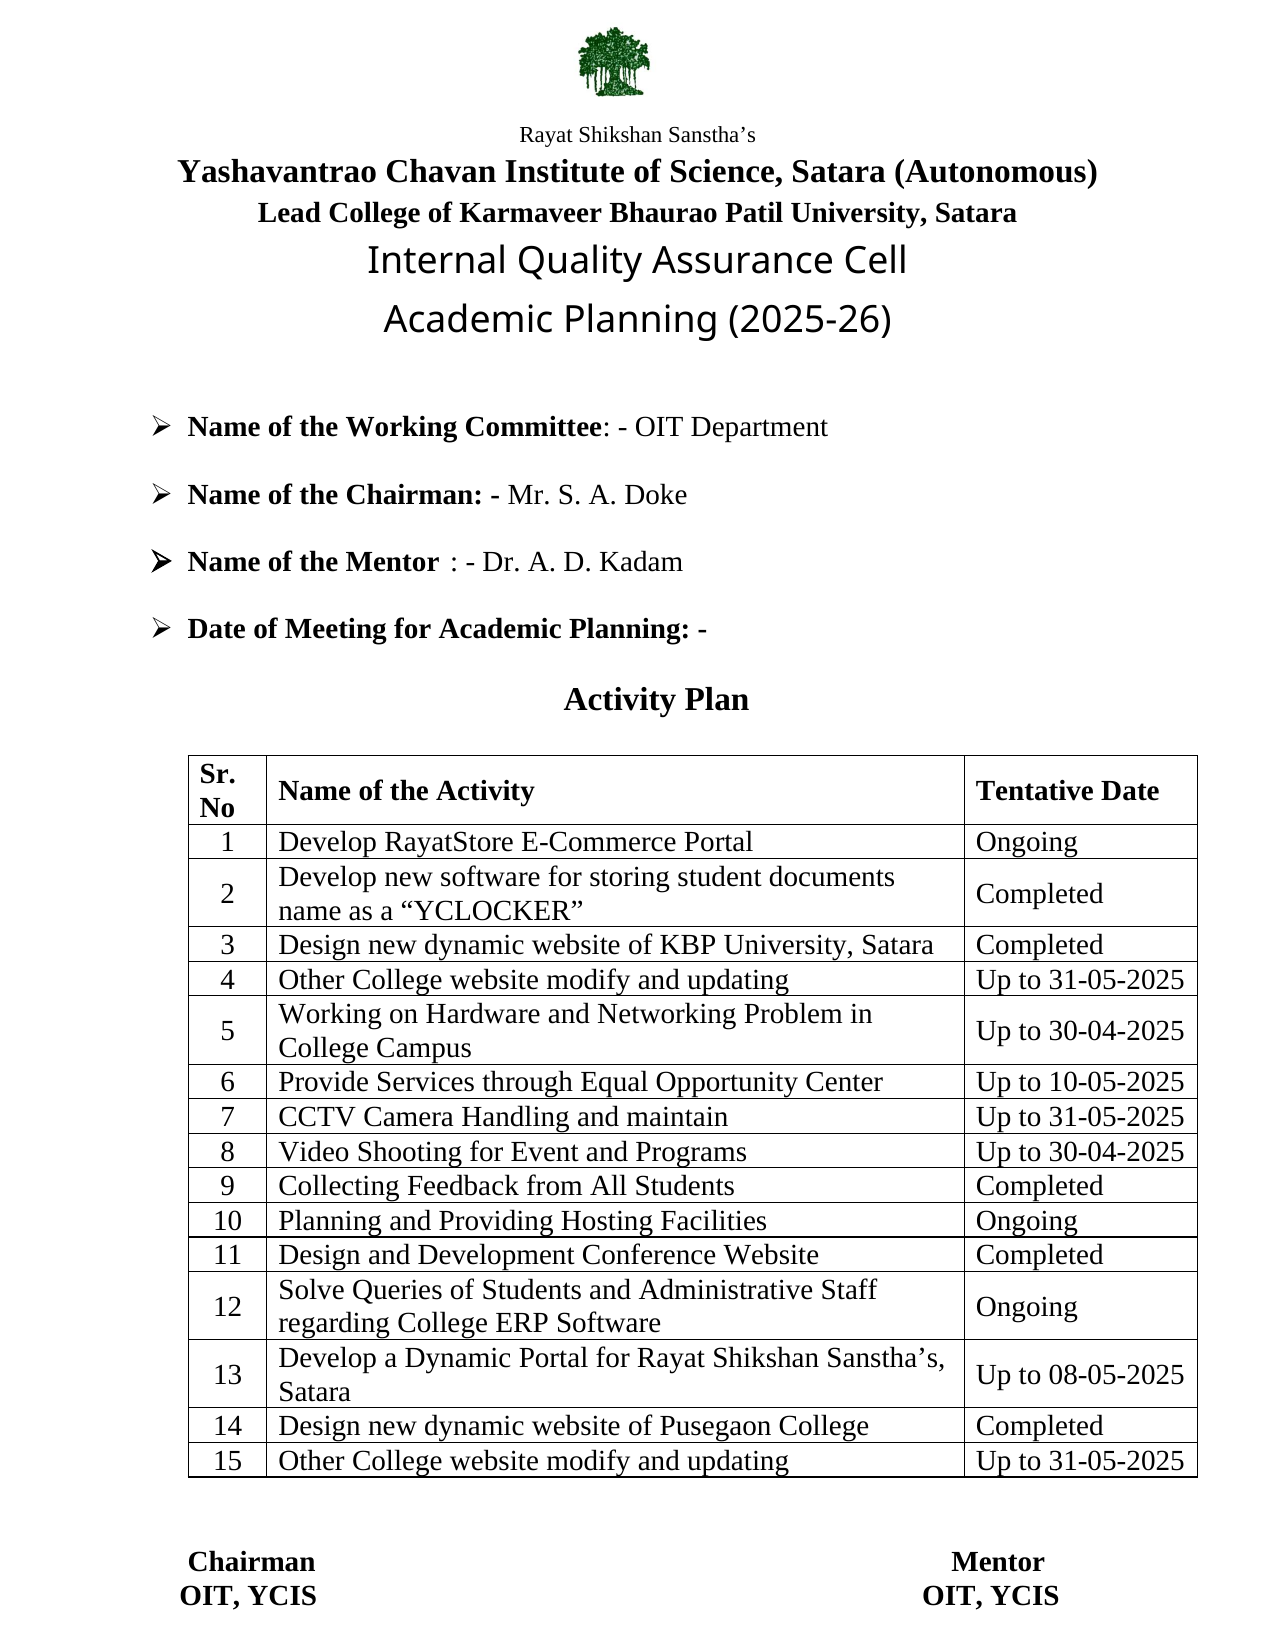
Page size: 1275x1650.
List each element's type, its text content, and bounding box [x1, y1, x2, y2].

table_cell 1 [189, 825, 266, 858]
table_cell 10 [189, 1203, 266, 1236]
table_cell Video Shooting for Event and Programs [267, 1134, 964, 1167]
table_cell Provide Services through Equal Opportunity Center [267, 1065, 964, 1098]
list Date of Meeting for Academic Planning: - [150, 611, 1125, 645]
table_cell CCTV Camera Handling and maintain [267, 1099, 964, 1133]
table_cell 2 [189, 859, 266, 926]
table_cell Develop new software for storing student documents name as a “YCLOCKER” [267, 859, 964, 926]
table_cell Working on Hardware and Networking Problem in College Campus [267, 996, 964, 1063]
table_cell Completed [965, 1408, 1197, 1442]
table_cell Completed [965, 1238, 1197, 1271]
table_cell Up to 08-05-2025 [965, 1340, 1197, 1407]
table_header Sr. No [189, 756, 266, 823]
table_cell 9 [189, 1168, 266, 1202]
table_header Tentative Date [965, 756, 1197, 823]
list Chairman Mentor [187, 1544, 1125, 1578]
text OIT, YCIS OIT, YCIS [150, 1578, 1125, 1612]
table_cell 11 [189, 1238, 266, 1271]
table_cell 3 [189, 927, 266, 961]
table_cell Design new dynamic website of KBP University, Satara [267, 927, 964, 961]
table_cell Design new dynamic website of Pusegaon College [267, 1408, 964, 1442]
text Internal Quality Assurance Cell [150, 234, 1125, 285]
table_cell Ongoing [965, 1272, 1197, 1339]
table_cell 12 [189, 1272, 266, 1339]
table_cell 5 [189, 996, 266, 1063]
table_cell Planning and Providing Hosting Facilities [267, 1203, 964, 1236]
text Academic Planning (2025-26) [150, 292, 1125, 343]
table_cell Develop RayatStore E-Commerce Portal [267, 825, 964, 858]
table_cell Solve Queries of Students and Administrative Staff regarding College ERP Software [267, 1272, 964, 1339]
table_cell Up to 30-04-2025 [965, 1134, 1197, 1167]
table_cell Design and Development Conference Website [267, 1238, 964, 1271]
table_cell Up to 30-04-2025 [965, 996, 1197, 1063]
table_cell Completed [965, 927, 1197, 961]
table_cell 7 [189, 1099, 266, 1133]
table_cell Completed [965, 859, 1197, 926]
table_header Name of the Activity [267, 756, 964, 823]
text Yashavantrao Chavan Institute of Science, Satara (Autonomous) [150, 151, 1125, 189]
list Activity Plan [187, 679, 1125, 717]
table_cell Other College website modify and updating [267, 1443, 964, 1476]
table_cell Up to 31-05-2025 [965, 962, 1197, 995]
list Name of the Mentor : - Dr. A. D. Kadam [150, 544, 1125, 578]
text Lead College of Karmaveer Bhaurao Patil University, Satara [150, 195, 1125, 229]
picture [557, 6, 672, 100]
table_cell Ongoing [965, 825, 1197, 858]
table_cell 14 [189, 1408, 266, 1442]
table_cell Up to 10-05-2025 [965, 1065, 1197, 1098]
table_cell Up to 31-05-2025 [965, 1099, 1197, 1133]
table_cell 15 [189, 1443, 266, 1476]
table_cell 6 [189, 1065, 266, 1098]
list Name of the Chairman: - Mr. S. A. Doke [150, 477, 1125, 511]
table_cell Ongoing [965, 1203, 1197, 1236]
table_cell Completed [965, 1168, 1197, 1202]
table_cell 4 [189, 962, 266, 995]
table_cell 13 [189, 1340, 266, 1407]
table_cell Collecting Feedback from All Students [267, 1168, 964, 1202]
table_cell Up to 31-05-2025 [965, 1443, 1197, 1476]
list Name of the Working Committee: - OIT Department [150, 409, 1125, 443]
table_cell 8 [189, 1134, 266, 1167]
table_cell Other College website modify and updating [267, 962, 964, 995]
text Rayat Shikshan Sanstha’s [150, 121, 1125, 147]
table_cell Develop a Dynamic Portal for Rayat Shikshan Sanstha’s, Satara [267, 1340, 964, 1407]
